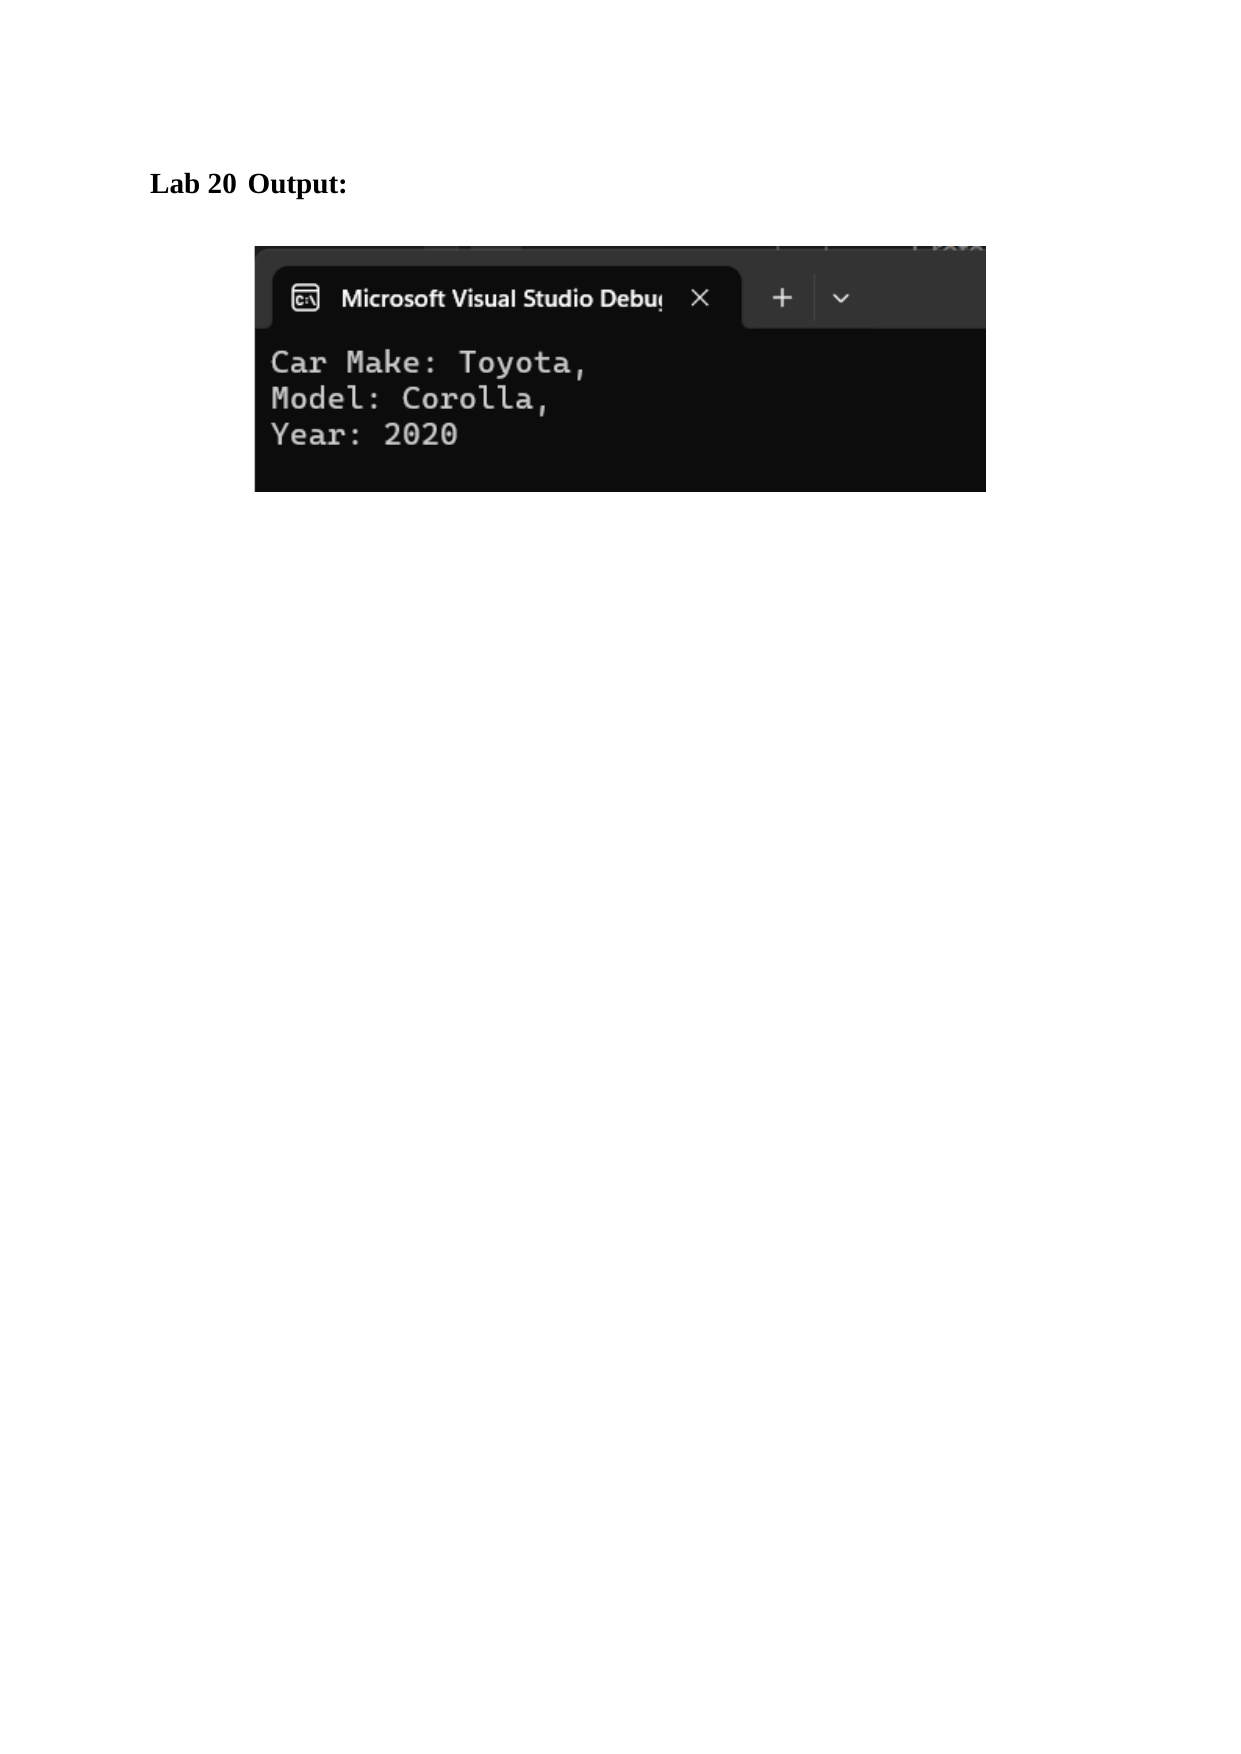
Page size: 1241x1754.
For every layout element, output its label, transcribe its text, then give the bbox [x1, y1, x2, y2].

picture [254, 246, 986, 492]
subtitle Output: [150, 167, 1090, 200]
